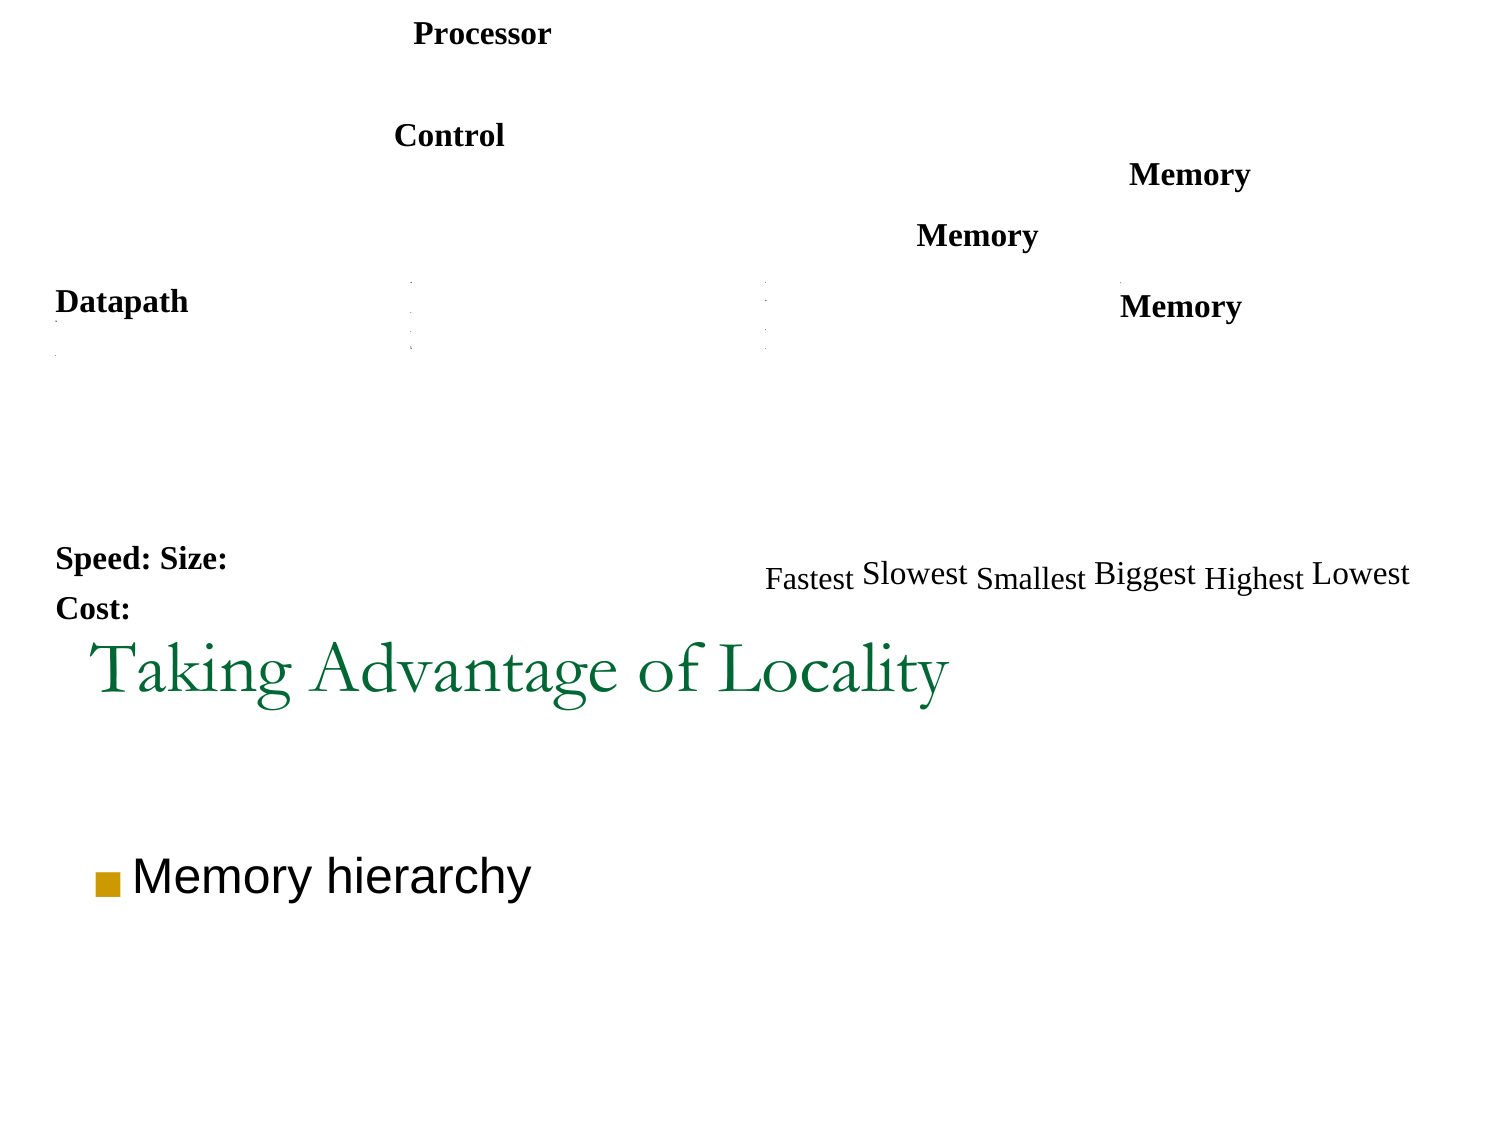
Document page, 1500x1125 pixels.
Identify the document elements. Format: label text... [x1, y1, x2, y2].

text Fastest Slowest Smallest Biggest Highest Lowest [765, 538, 1475, 596]
text Speed: Size: [55, 538, 765, 576]
text Cost: [55, 588, 765, 627]
text Memory [55, 154, 1251, 192]
text Control [393, 115, 1475, 154]
text Memory [55, 216, 1038, 254]
text Datapath [55, 282, 410, 320]
text Processor [413, 13, 1475, 51]
text Memory [1120, 287, 1475, 325]
text Taking Advantage of Locality [90, 627, 1475, 711]
text ■ Memory hierarchy [93, 845, 1475, 912]
